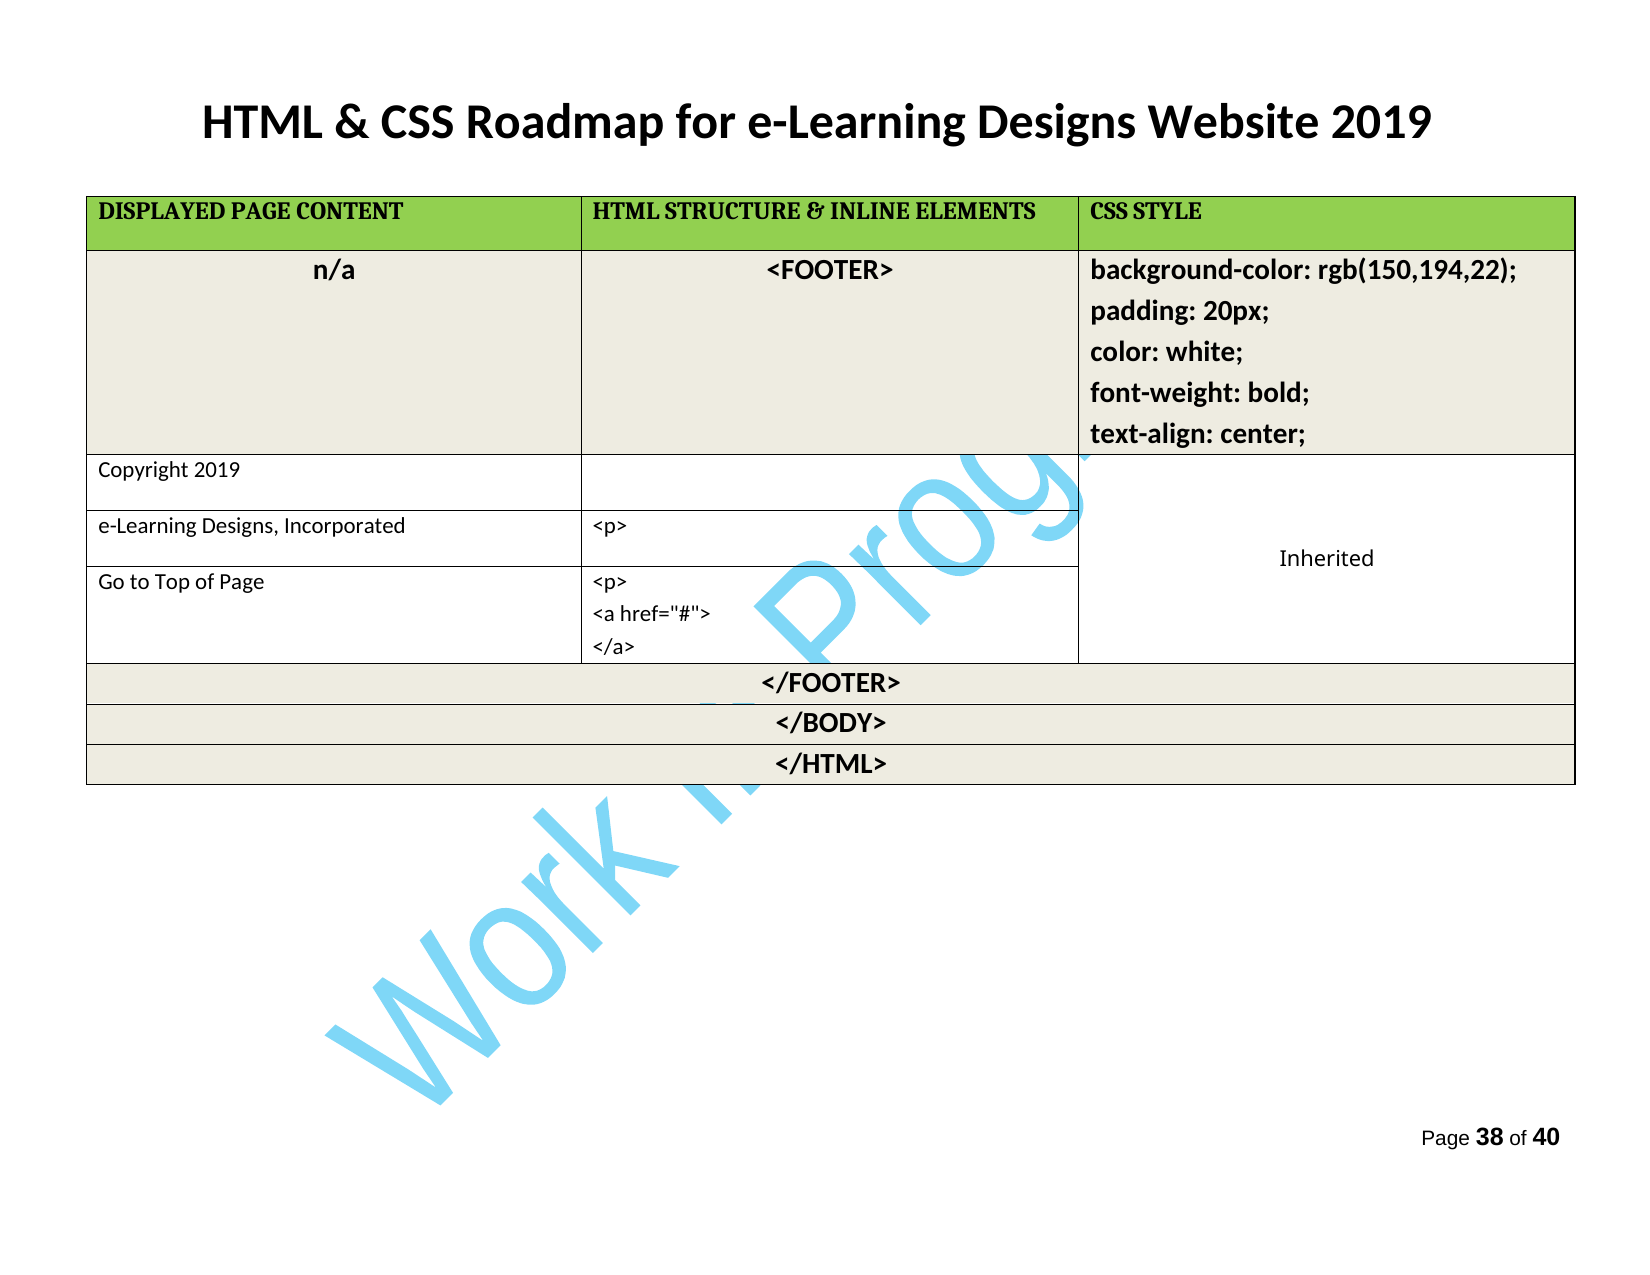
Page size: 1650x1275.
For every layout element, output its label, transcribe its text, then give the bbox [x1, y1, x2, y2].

table_cell n/a [87, 251, 581, 454]
table_cell Copyright 2019 [87, 455, 581, 510]
table_cell Go to Top of Page [87, 567, 581, 663]
table_cell background-color: rgb(150,194,22); padding: 20px; color: white; font-weight: bold; text-align: center; [1079, 251, 1574, 454]
table_cell <p> <a href="#"> </a> [582, 567, 1078, 663]
table_cell e-Learning Designs, Incorporated [87, 511, 581, 566]
table_cell <p> [582, 511, 1078, 566]
table_cell </BODY> [87, 705, 1574, 744]
table_cell Inherited [1079, 455, 1574, 663]
table_header HTML STRUCTURE & INLINE ELEMENTS [582, 197, 1078, 250]
table_header DISPLAYED PAGE CONTENT [87, 197, 581, 250]
table_cell </HTML> [87, 745, 1574, 784]
table_cell </FOOTER> [87, 664, 1574, 703]
table_cell [582, 455, 1078, 510]
table_header CSS STYLE [1079, 197, 1574, 250]
table_cell <FOOTER> [582, 251, 1078, 454]
